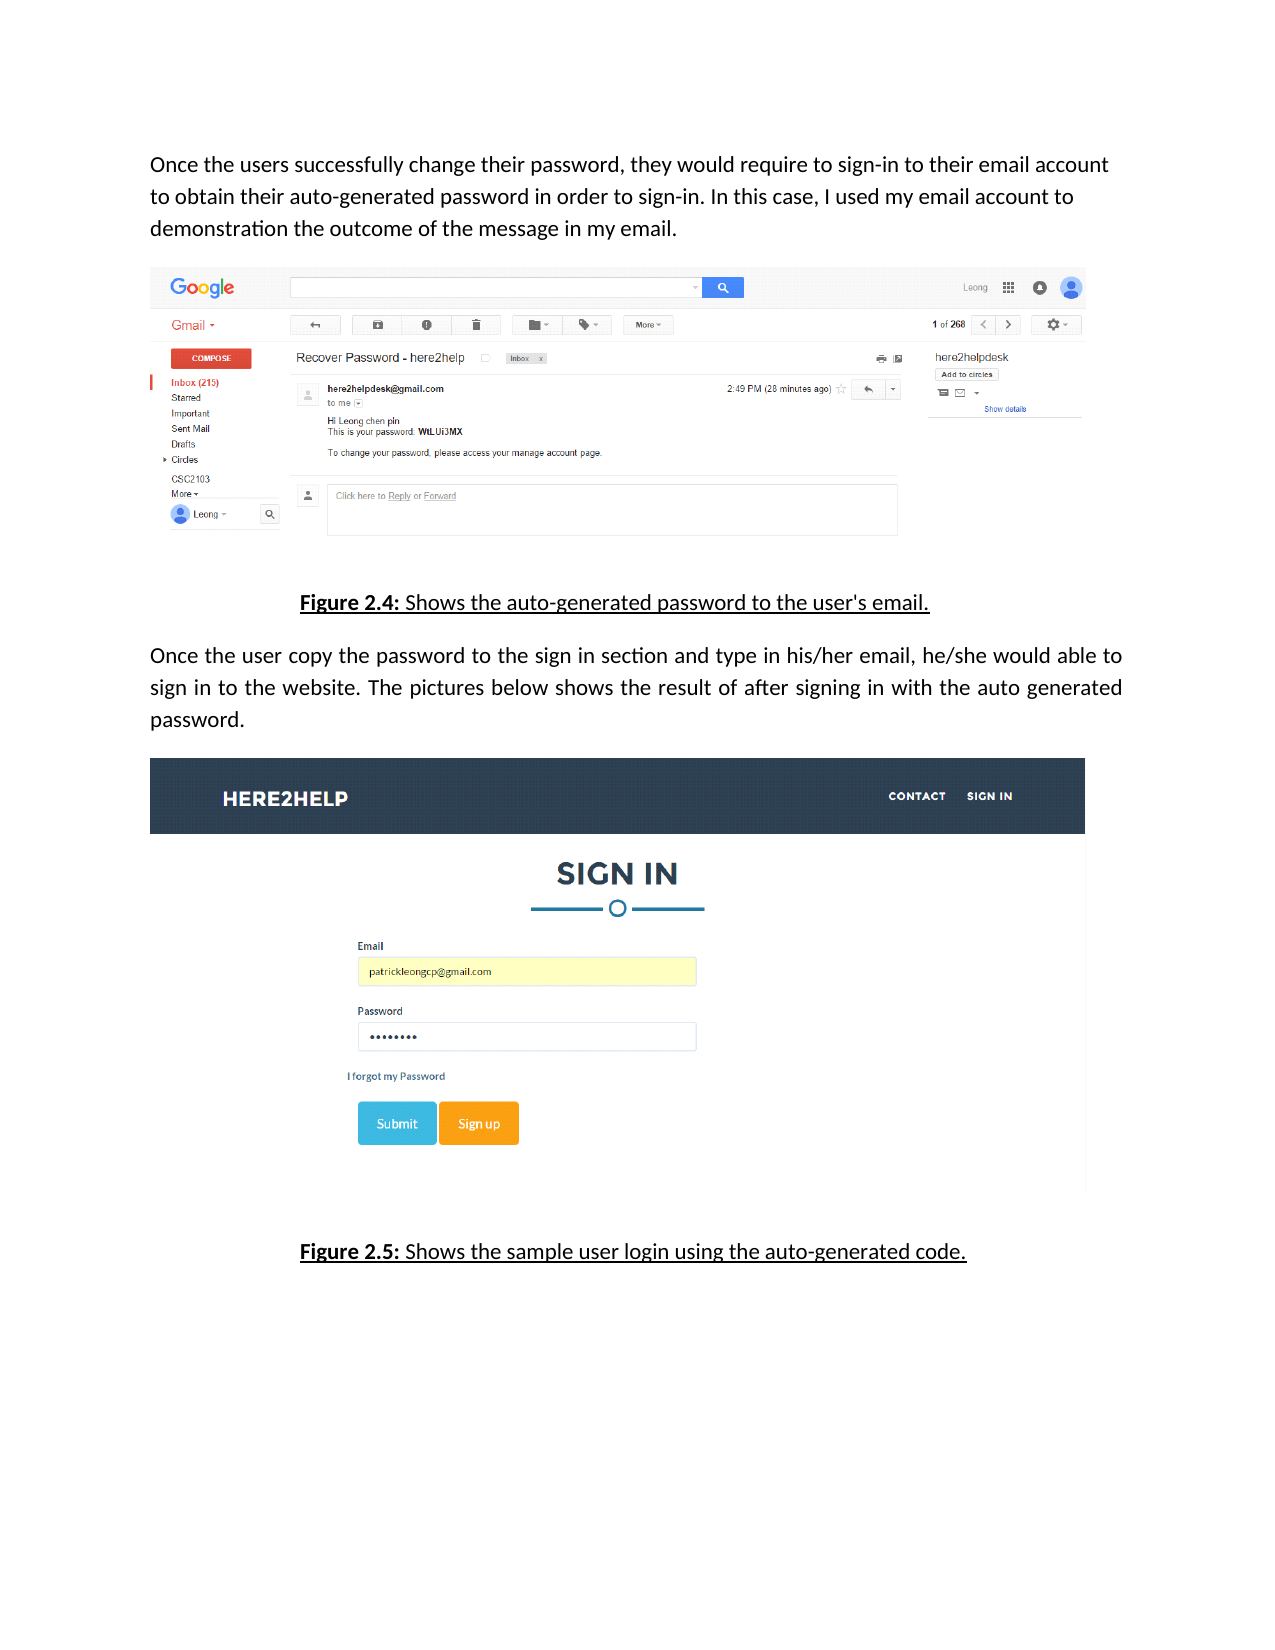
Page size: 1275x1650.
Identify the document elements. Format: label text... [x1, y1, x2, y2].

text Once the user copy the password to the sign in section and type in his/her email, he/she would able to sign in to the website. The pictures below shows the result of after signing in with the auto generated password. [150, 641, 1125, 734]
text Once the users successfully change their password, they would require to sign-in to their email account to obtain their auto-generated password in order to sign-in. In this case, I used my email account to demonstration the outcome of the message in my email. [150, 150, 1125, 242]
picture [150, 267, 1086, 543]
text Figure 2.5: Shows the sample user login using the auto-generated code. [225, 1237, 1125, 1265]
picture [150, 758, 1086, 1192]
text Figure 2.4: Shows the auto-generated password to the user's email. [300, 588, 1125, 616]
